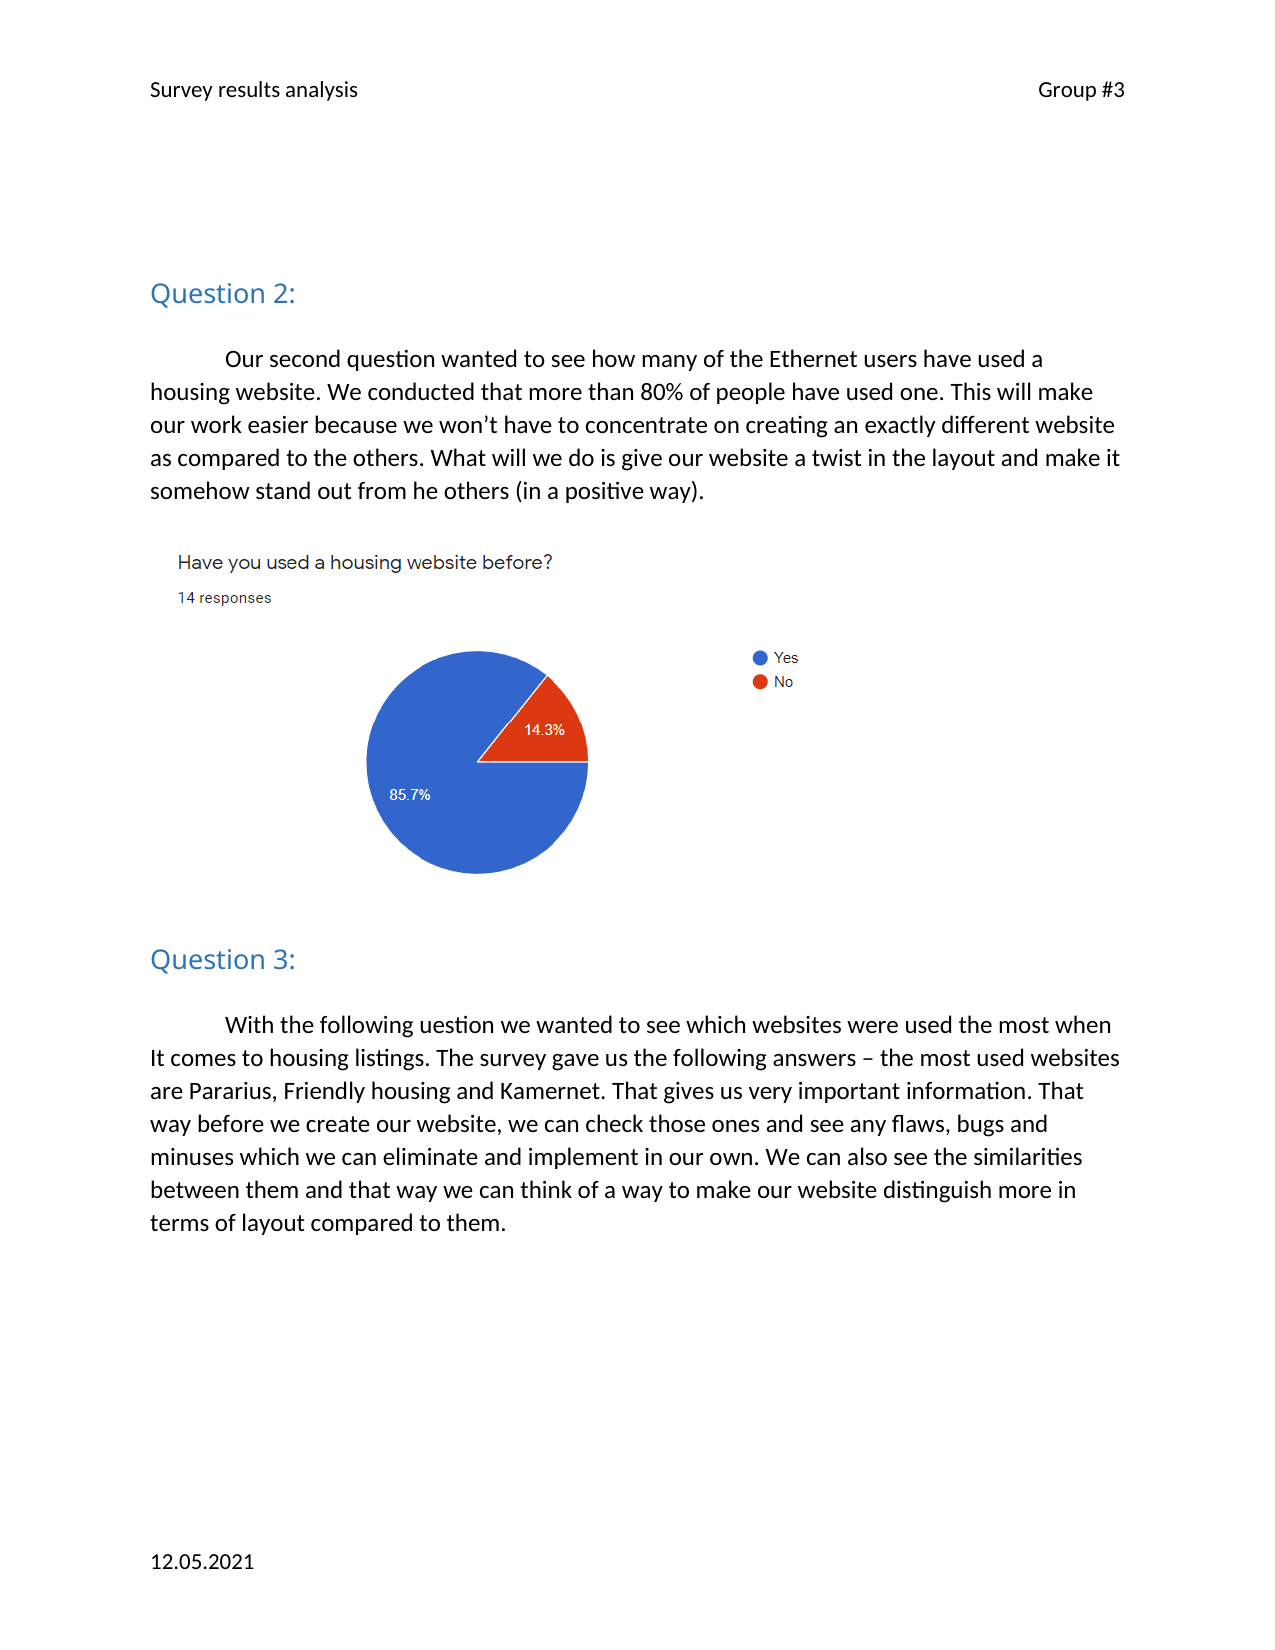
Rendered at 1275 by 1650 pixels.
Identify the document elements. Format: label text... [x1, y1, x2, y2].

picture [155, 536, 1085, 909]
text Our second question wanted to see how many of the Ethernet users have used a housing website. We conducted that more than 80% of people have used one. This will make our work easier because we won’t have to concentrate on creating an exactly different website as compared to the others. What will we do is give our website a twist in the layout and make it somehow stand out from he others (in a positive way). [150, 343, 1125, 505]
subtitle Question 2: [150, 274, 1125, 311]
subtitle Question 3: [150, 940, 1125, 977]
text With the following uestion we wanted to see which websites were used the most when It comes to housing listings. The survey gave us the following answers – the most used websites are Pararius, Friendly housing and Kamernet. That gives us very important information. That way before we create our website, we can check those ones and see any flaws, bugs and minuses which we can eliminate and implement in our own. We can also see the similarities between them and that way we can think of a way to make our website distinguish more in terms of layout compared to them. [150, 1009, 1125, 1237]
